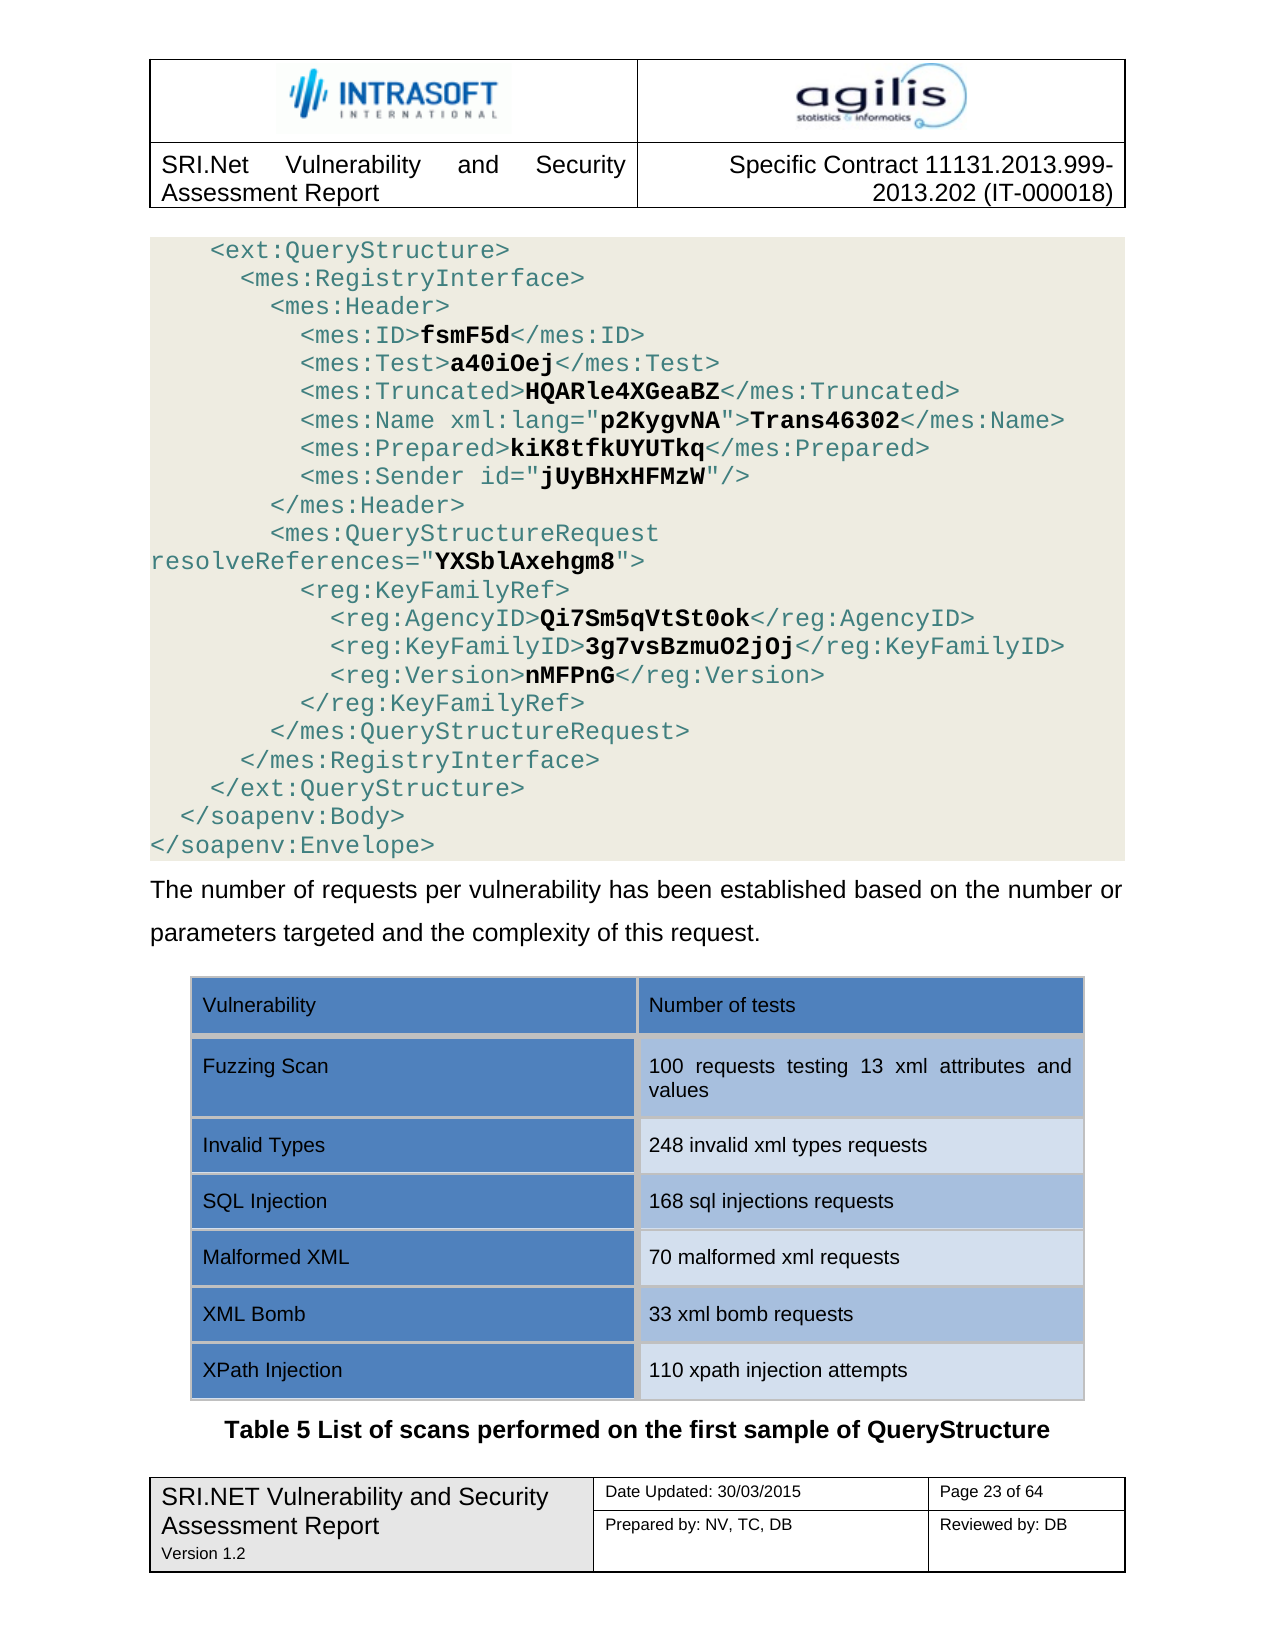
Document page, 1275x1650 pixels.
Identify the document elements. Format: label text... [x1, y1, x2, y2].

text <mes:Prepared>kiK8tfkUYUTkq</mes:Prepared> [150, 436, 1125, 464]
table_cell SQL Injection [192, 1175, 634, 1228]
table_cell 110 xpath injection attempts [641, 1344, 1083, 1398]
text </reg:KeyFamilyRef> [150, 691, 1125, 719]
text <mes:QueryStructureRequest [150, 521, 1125, 549]
text <ext:QueryStructure> [150, 237, 1125, 266]
table_cell Invalid Types [192, 1119, 634, 1172]
text Table 5 List of scans performed on the first sample of QueryStructure [150, 1415, 1125, 1444]
table_cell 33 xml bomb requests [641, 1288, 1083, 1341]
table_cell 248 invalid xml types requests [641, 1119, 1083, 1172]
text resolveReferences="YXSblAxehgm8"> [150, 549, 1125, 577]
text <mes:Sender id="jUyBHxHFMzW"/> [150, 464, 1125, 492]
table_cell 70 malformed xml requests [641, 1231, 1083, 1285]
table_header Vulnerability [192, 978, 636, 1033]
table_cell 100 requests testing 13 xml attributes and values [641, 1039, 1083, 1116]
picture [795, 63, 968, 130]
text <mes:Name xml:lang="p2KygvNA">Trans46302</mes:Name> [150, 407, 1125, 436]
table_header Number of tests [639, 978, 1083, 1033]
table_cell 168 sql injections requests [641, 1175, 1083, 1228]
text </soapenv:Body> [150, 804, 1125, 832]
text <reg:AgencyID>Qi7Sm5qVtSt0ok</reg:AgencyID> [150, 606, 1125, 634]
text </ext:QueryStructure> [150, 776, 1125, 804]
text <reg:KeyFamilyRef> [150, 577, 1125, 606]
text <mes:Test>a40iOej</mes:Test> [150, 351, 1125, 379]
text <reg:KeyFamilyID>3g7vsBzmuO2jOj</reg:KeyFamilyID> [150, 634, 1125, 662]
table_cell XML Bomb [192, 1288, 634, 1341]
text <mes:ID>fsmF5d</mes:ID> [150, 322, 1125, 351]
text </mes:Header> [150, 492, 1125, 521]
text <mes:Header> [150, 294, 1125, 322]
table_cell Malformed XML [192, 1231, 634, 1285]
text <mes:RegistryInterface> [150, 266, 1125, 294]
text </mes:QueryStructureRequest> [150, 719, 1125, 747]
table_cell Fuzzing Scan [192, 1039, 634, 1116]
text <mes:Truncated>HQARle4XGeaBZ</mes:Truncated> [150, 379, 1125, 407]
text </soapenv:Envelope> [150, 832, 1125, 861]
text <reg:Version>nMFPnG</reg:Version> [150, 662, 1125, 691]
picture [275, 63, 512, 134]
text </mes:RegistryInterface> [150, 747, 1125, 776]
table_cell XPath Injection [192, 1344, 634, 1398]
text The number of requests per vulnerability has been established based on the number or parameters targeted and the complexity of this request. [150, 875, 1125, 947]
